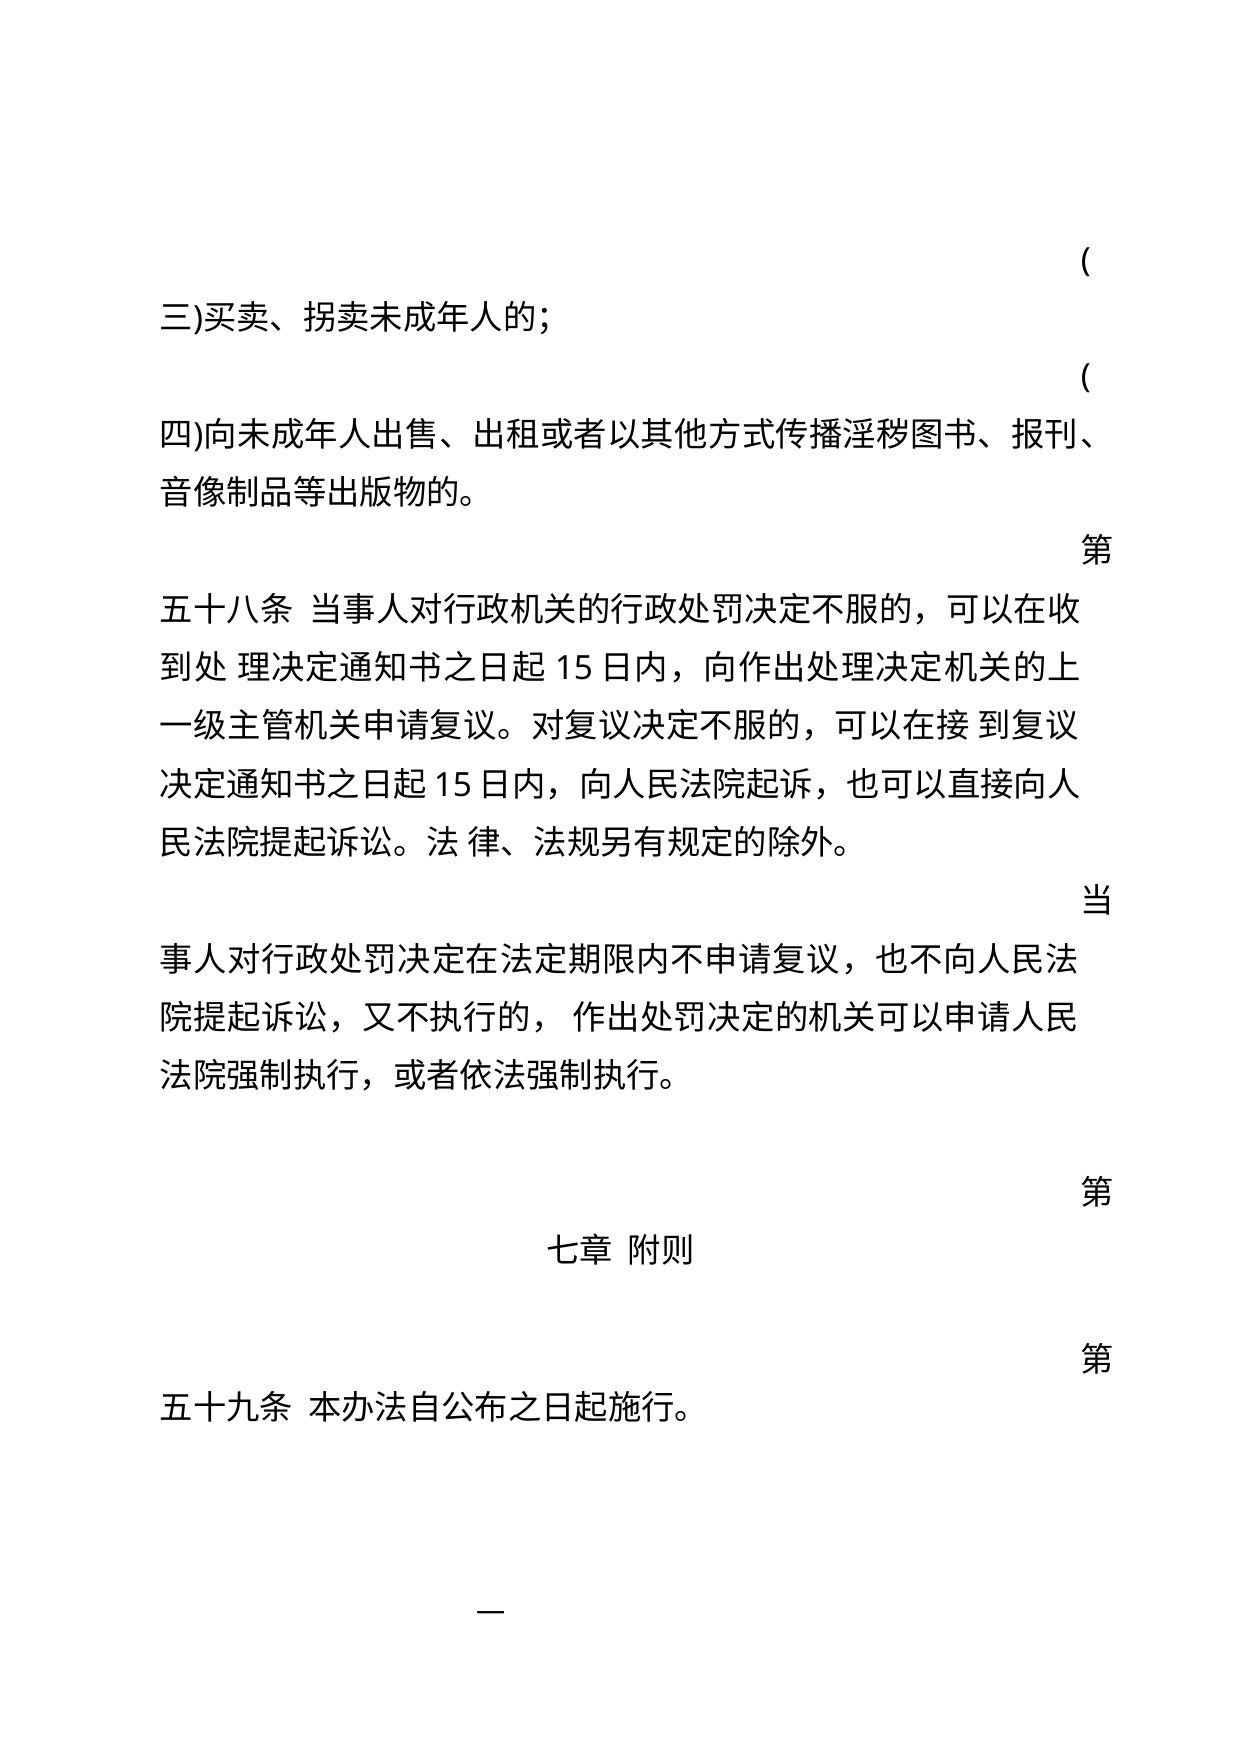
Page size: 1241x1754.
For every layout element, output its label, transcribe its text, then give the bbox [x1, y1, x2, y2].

text 第七章 附则 [159, 1158, 1081, 1274]
text 当事人对行政处罚决定在法定期限内不申请复议，也不向人民法院提起诉讼，又不执行的， 作出处罚决定的机关可以申请人民法院强制执行，或者依法强制执行。 [159, 866, 1081, 1099]
text 第五十八条 当事人对行政机关的行政处罚决定不服的，可以在收到处 理决定通知书之日起 15日内，向作出处理决定机关的上一级主管机关申请复议。对复议决定不服的，可以在接 到复议决定通知书之日起15日内，向人民法院起诉，也可以直接向人民法院提起诉讼。法 律、法规另有规定的除外。 [159, 516, 1081, 866]
text 第五十九条 本办法自公布之日起施行。 [159, 1333, 1081, 1429]
text (四)向未成年人出售、出租或者以其他方式传播淫秽图书、报刊、音像制品等出版物的。 [159, 341, 1081, 516]
text (三)买卖、拐卖未成年人的； [159, 224, 1081, 341]
